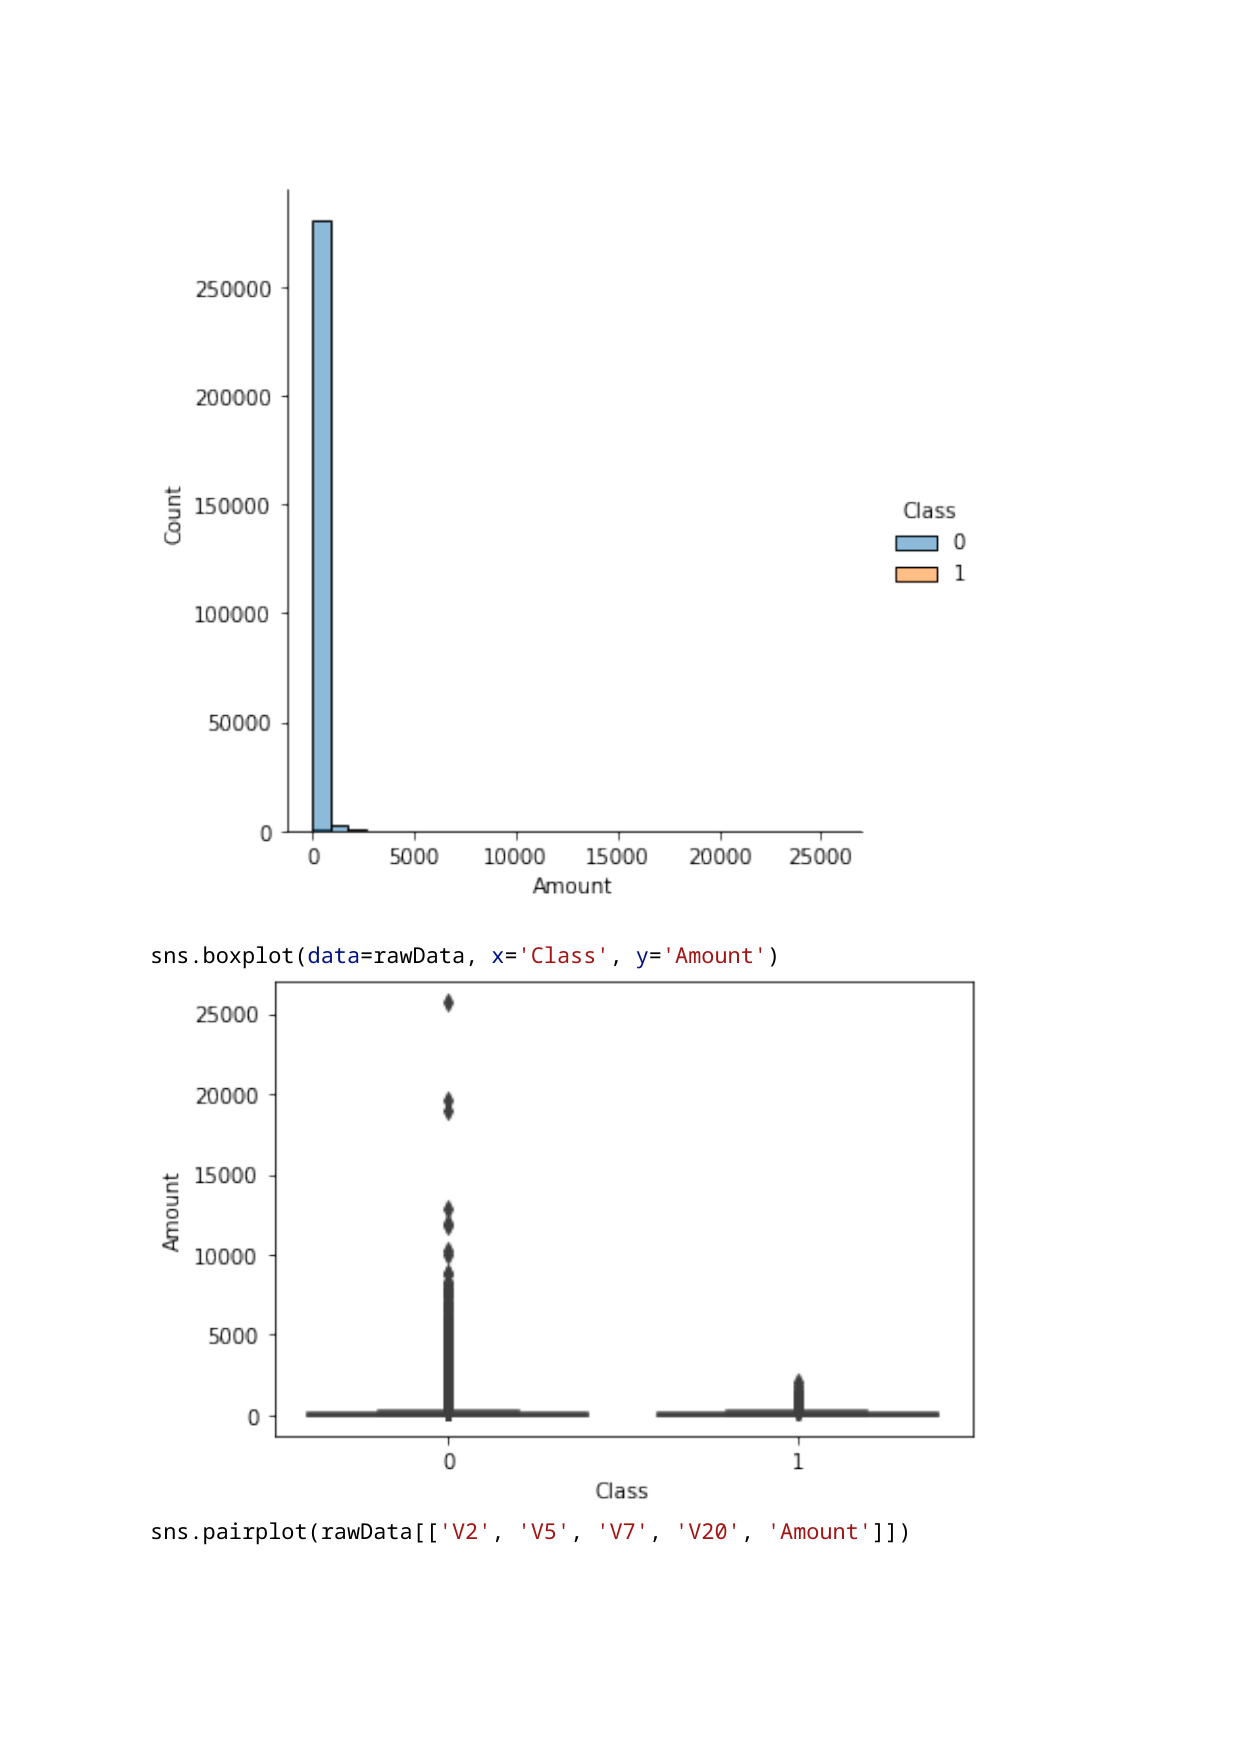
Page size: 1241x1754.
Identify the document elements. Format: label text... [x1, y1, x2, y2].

text sns.pairplot(rawData[['V2', 'V5', 'V7', 'V20', 'Amount']]) [150, 1516, 1090, 1546]
picture [150, 970, 986, 1516]
text sns.boxplot(data=rawData, x='Class', y='Amount') [150, 940, 1090, 970]
picture [150, 177, 983, 911]
